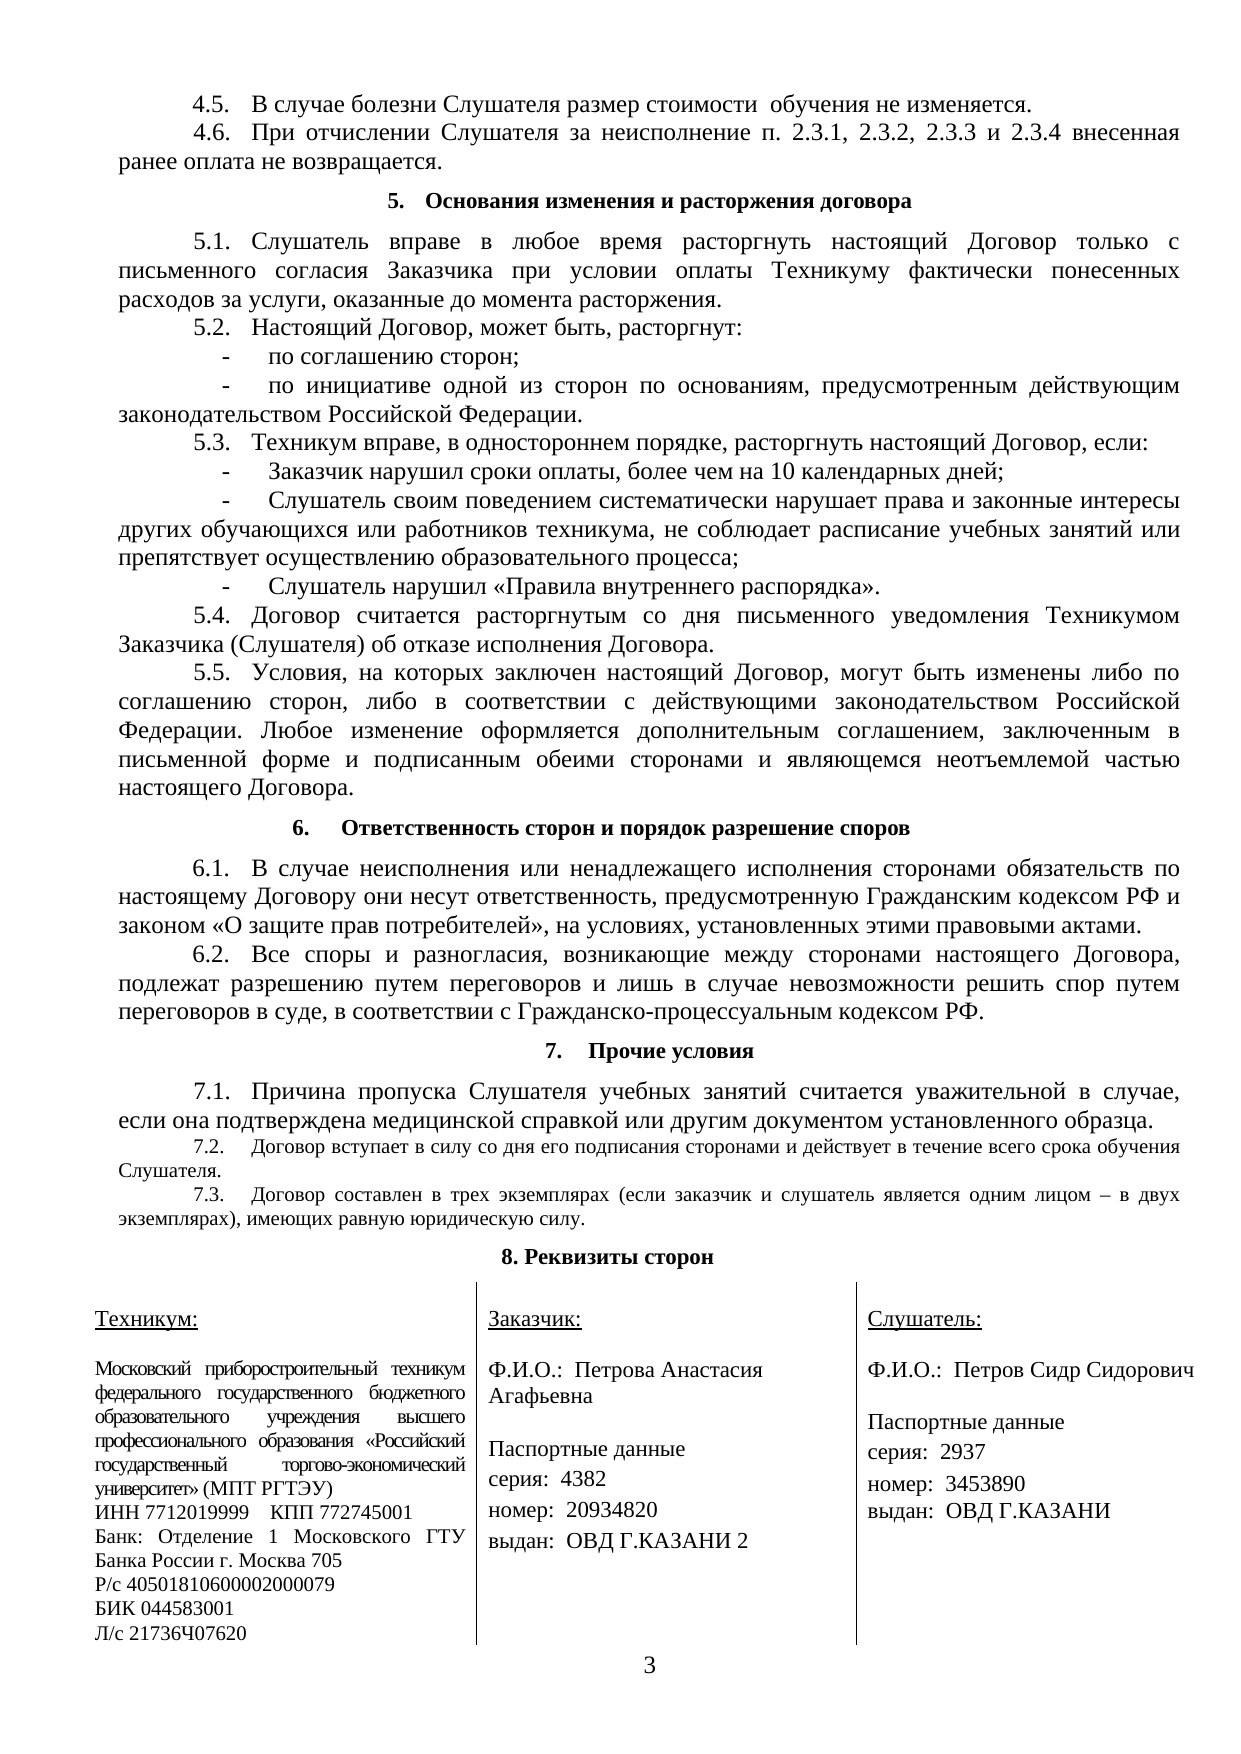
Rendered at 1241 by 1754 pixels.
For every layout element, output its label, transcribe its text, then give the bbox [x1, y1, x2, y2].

text 6.1. В случае неисполнения или ненадлежащего исполнения сторонами обязательств по настоящему Договору они несут ответственность, предусмотренную Гражданским кодексом РФ и законом «О защите прав потребителей», на условиях, установленных этими правовыми актами. [118, 853, 1181, 939]
table_cell Заказчик: [477, 1282, 856, 1356]
list Договор вступает в силу со дня его подписания сторонами и действует в течение всего срока обучения Слушателя. [118, 1134, 1181, 1182]
text - по инициативе одной из сторон по основаниям, предусмотренным действующим законодательством Российской Федерации. [118, 370, 1181, 427]
text - Заказчик нарушил сроки оплаты, более чем на 10 календарных дней; [118, 456, 1181, 485]
text - по соглашению сторон; [118, 341, 1181, 370]
text - Слушатель нарушил «Правила внутреннего распорядка». [118, 571, 1181, 600]
list Договор считается расторгнутым со дня письменного уведомления Техникумом Заказчика (Слушателя) об отказе исполнения Договора. [118, 600, 1181, 657]
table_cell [83, 1356, 476, 1645]
list Причина пропуска Слушателя учебных занятий считается уважительной в случае, если она подтверждена медицинской справкой или другим документом установленного образца. [118, 1076, 1181, 1134]
subtitle Основания изменения и расторжения договора [118, 187, 1181, 214]
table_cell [857, 1356, 1217, 1645]
list Слушатель вправе в любое время расторгнуть настоящий Договор только с письменного согласия Заказчика при условии оплаты Техникуму фактически понесенных расходов за услуги, оказанные до момента расторжения. [118, 226, 1181, 312]
list Настоящий Договор, может быть, расторгнут: [118, 312, 1181, 341]
subtitle Ответственность сторон и порядок разрешение споров [213, 814, 989, 840]
list При отчислении Слушателя за неисполнение п. 2.3.1, 2.3.2, 2.3.3 и 2.3.4 внесенная ранее оплата не возвращается. [118, 117, 1181, 175]
table_cell Техникум: [83, 1282, 476, 1356]
subtitle Прочие условия [118, 1038, 1181, 1064]
table_cell Слушатель: [857, 1282, 1217, 1356]
text 6.2. Все споры и разногласия, возникающие между сторонами настоящего Договора, подлежат разрешению путем переговоров и лишь в случае невозможности решить спор путем переговоров в суде, в соответствии с Гражданско-процессуальным кодексом РФ. [118, 939, 1181, 1025]
list Техникум вправе, в одностороннем порядке, расторгнуть настоящий Договор, если: [118, 427, 1181, 456]
list Условия, на которых заключен настоящий Договор, могут быть изменены либо по соглашению сторон, либо в соответствии с действующими законодательством Российской Федерации. Любое изменение оформляется дополнительным соглашением, заключенным в письменной форме и подписанным обеими сторонами и являющемся неотъемлемой частью настоящего Договора. [118, 657, 1181, 801]
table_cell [477, 1356, 856, 1645]
list В случае болезни Слушателя размер стоимости обучения не изменяется. [192, 89, 1181, 117]
list Договор составлен в трех экземплярах (если заказчик и слушатель является одним лицом – в двух экземплярах), имеющих равную юридическую силу. [118, 1182, 1181, 1230]
table_header 8. Реквизиты сторон [83, 1230, 1215, 1282]
text - Слушатель своим поведением систематически нарушает права и законные интересы других обучающихся или работников техникума, не соблюдает расписание учебных занятий или препятствует осуществлению образовательного процесса; [118, 485, 1181, 571]
